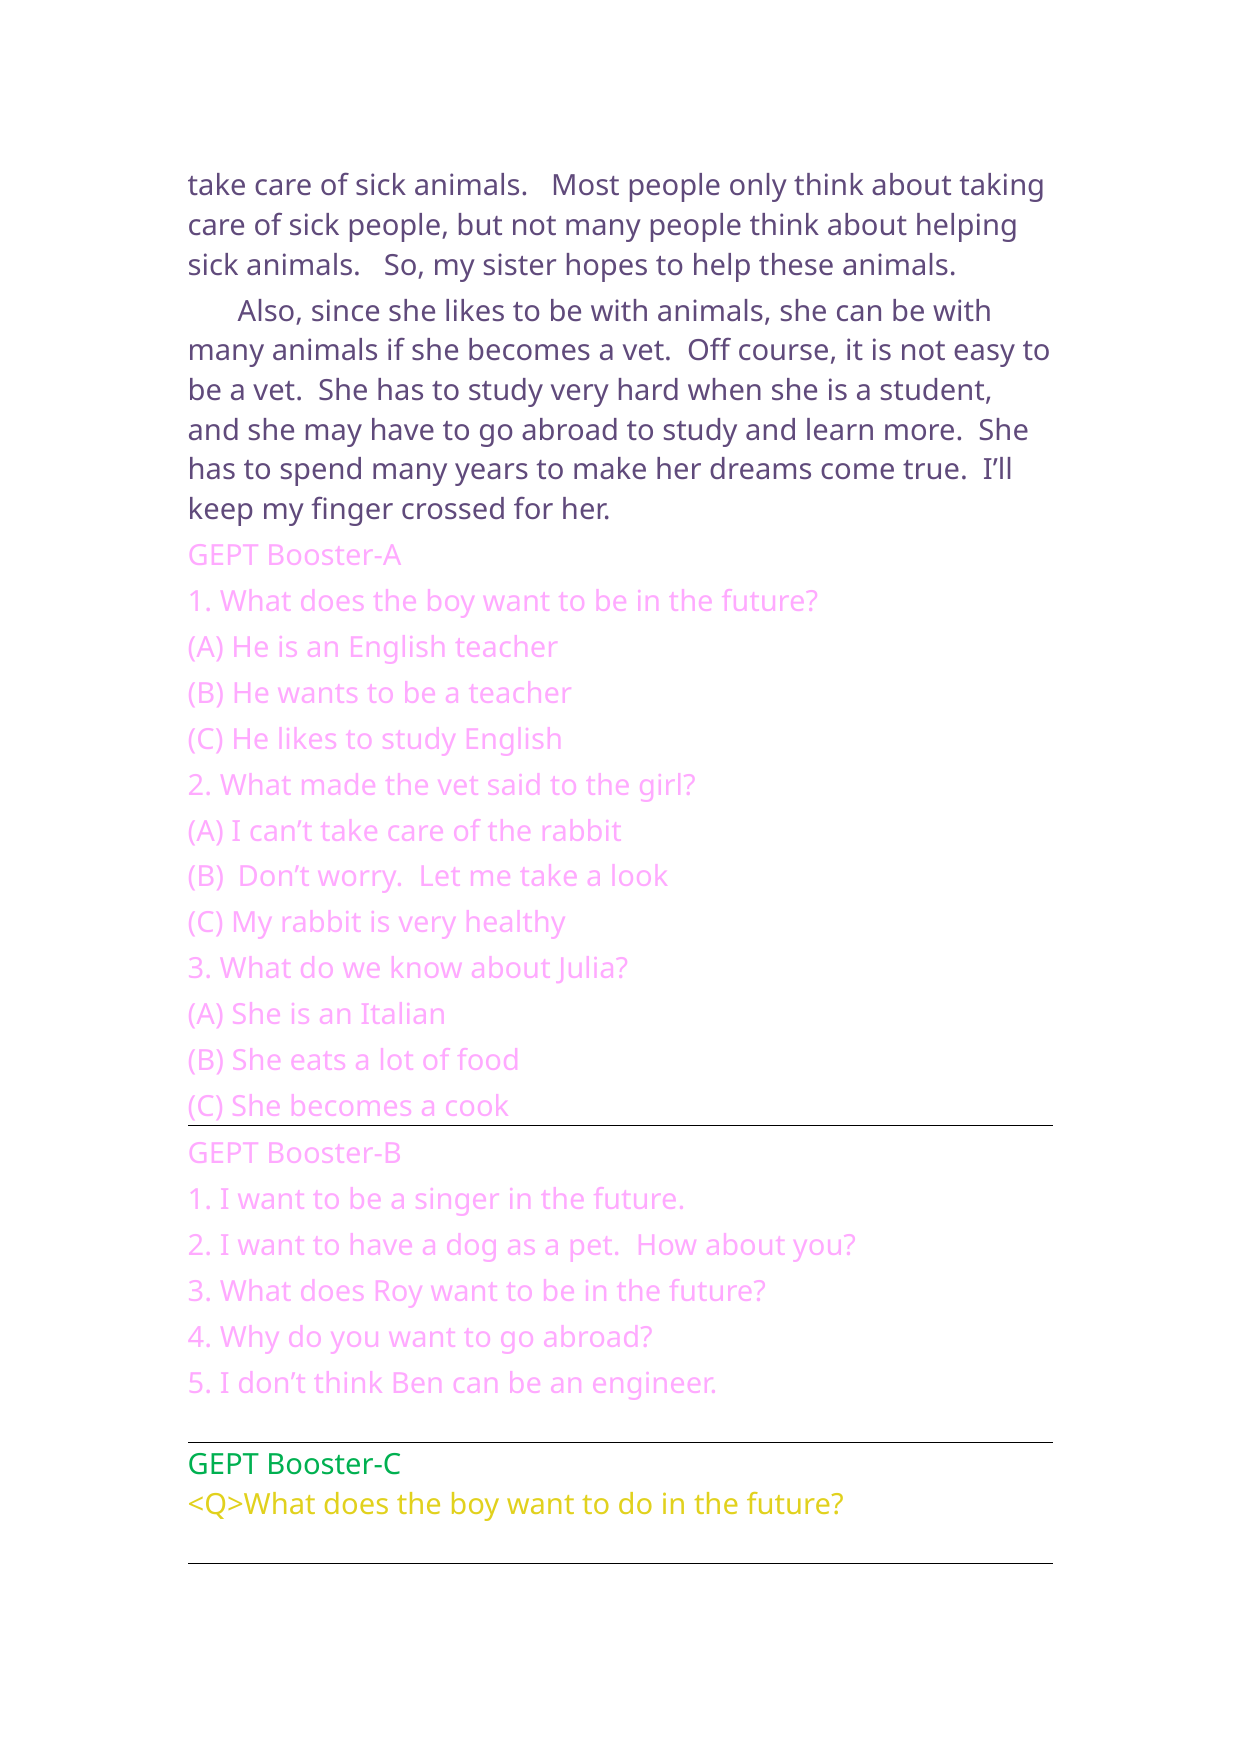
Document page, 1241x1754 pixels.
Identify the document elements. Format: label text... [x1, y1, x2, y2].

list He wants to be a teacher [187, 672, 1053, 712]
list What made the vet said to the girl? [187, 764, 1053, 803]
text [187, 164, 1053, 283]
list I can’t take care of the rabbit [187, 810, 1053, 849]
text (B) She eats a lot of food [187, 1039, 1053, 1079]
list I want to be a singer in the future. [187, 1178, 1053, 1218]
list He is an English teacher [187, 626, 1053, 666]
text (C) My rabbit is very healthy [187, 902, 1053, 941]
list <Q>What does the boy want to do in the future? [187, 1483, 1053, 1523]
list Don’t worry. Let me take a look [187, 856, 1053, 895]
list What does Roy want to be in the future? [187, 1270, 1053, 1310]
list Why do you want to go abroad? [187, 1316, 1053, 1356]
text Also, since she likes to be with animals, she can be with many animals if she becomes a vet. Off course, it is not easy to be a vet. She has to study very hard when she is a student, and she may have to go abroad to study and learn more. She has to spend many years to make her dreams come true. I’ll keep my finger crossed for her. [187, 290, 1053, 528]
list I want to have a dog as a pet. How about you? [187, 1224, 1053, 1264]
text (A) She is an Italian [187, 993, 1053, 1033]
text GEPT Booster-C [187, 1444, 1053, 1483]
text GEPT Booster-A [187, 534, 1053, 574]
text GEPT Booster-B [187, 1132, 1053, 1172]
list I don’t think Ben can be an engineer. [187, 1362, 1053, 1402]
text 3. What do we know about Julia? [187, 948, 1053, 987]
list He likes to study English [187, 718, 1053, 758]
list (C) She becomes a cook [187, 1085, 1053, 1126]
list What does the boy want to be in the future? [187, 580, 1053, 620]
